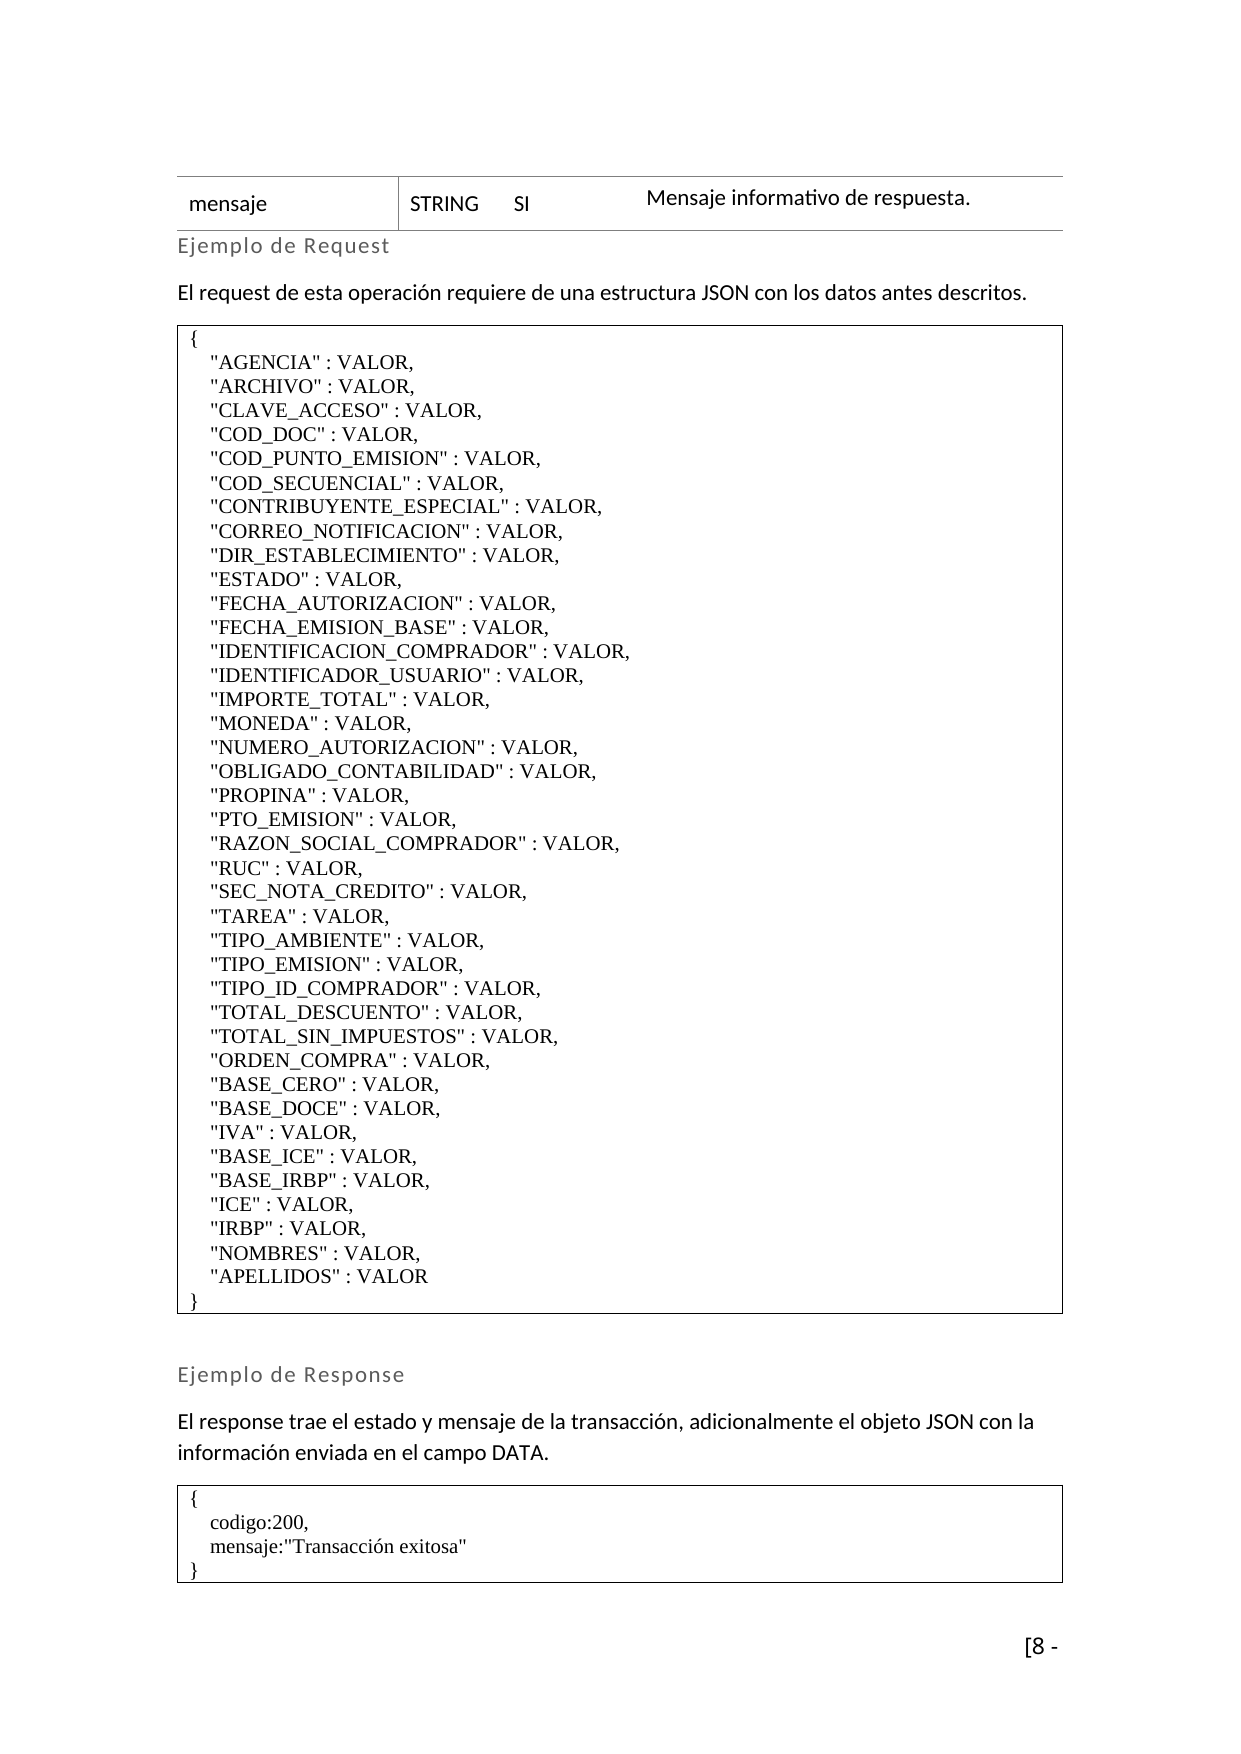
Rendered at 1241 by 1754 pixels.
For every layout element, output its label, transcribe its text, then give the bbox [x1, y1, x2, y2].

table_header { codigo:200, mensaje:"Transacción exitosa" } [178, 1486, 1062, 1582]
table_cell SI [502, 177, 635, 230]
table_cell mensaje [177, 177, 398, 230]
table_cell STRING [399, 177, 502, 230]
subtitle Ejemplo de Request [177, 231, 1063, 259]
table_header { "AGENCIA" : VALOR, "ARCHIVO" : VALOR, "CLAVE_ACCESO" : VALOR, "COD_DOC" : VALOR, "COD_PUNTO_EMISION" : VALOR, "COD_SECUENCIAL" : VALOR, "CONTRIBUYENTE_ESPECIAL" : VALOR, "CORREO_NOTIFICACION" : VALOR, "DIR_ESTABLECIMIENTO" : VALOR, "ESTADO" : VALOR, "FECHA_AUTORIZACION" : VALOR, "FECHA_EMISION_BASE" : VALOR, "IDENTIFICACION_COMPRADOR" : VALOR, "IDENTIFICADOR_USUARIO" : VALOR, "IMPORTE_TOTAL" : VALOR, "MONEDA" : VALOR, "NUMERO_AUTORIZACION" : VALOR, "OBLIGADO_CONTABILIDAD" : VALOR, "PROPINA" : VALOR, "PTO_EMISION" : VALOR, "RAZON_SOCIAL_COMPRADOR" : VALOR, "RUC" : VALOR, "SEC_NOTA_CREDITO" : VALOR, "TAREA" : VALOR, "TIPO_AMBIENTE" : VALOR, "TIPO_EMISION" : VALOR, "TIPO_ID_COMPRADOR" : VALOR, "TOTAL_DESCUENTO" : VALOR, "TOTAL_SIN_IMPUESTOS" : VALOR, "ORDEN_COMPRA" : VALOR, "BASE_CERO" : VALOR, "BASE_DOCE" : VALOR, "IVA" : VALOR, "BASE_ICE" : VALOR, "BASE_IRBP" : VALOR, "ICE" : VALOR, "IRBP" : VALOR, "NOMBRES" : VALOR, "APELLIDOS" : VALOR } [178, 326, 1062, 1313]
table_cell Mensaje informativo de respuesta. [635, 177, 1063, 230]
text El response trae el estado y mensaje de la transacción, adicionalmente el objeto JSON con la información enviada en el campo DATA. [177, 1407, 1063, 1466]
text El request de esta operación requiere de una estructura JSON con los datos antes descritos. [177, 278, 1063, 306]
subtitle Ejemplo de Response [177, 1361, 1063, 1388]
